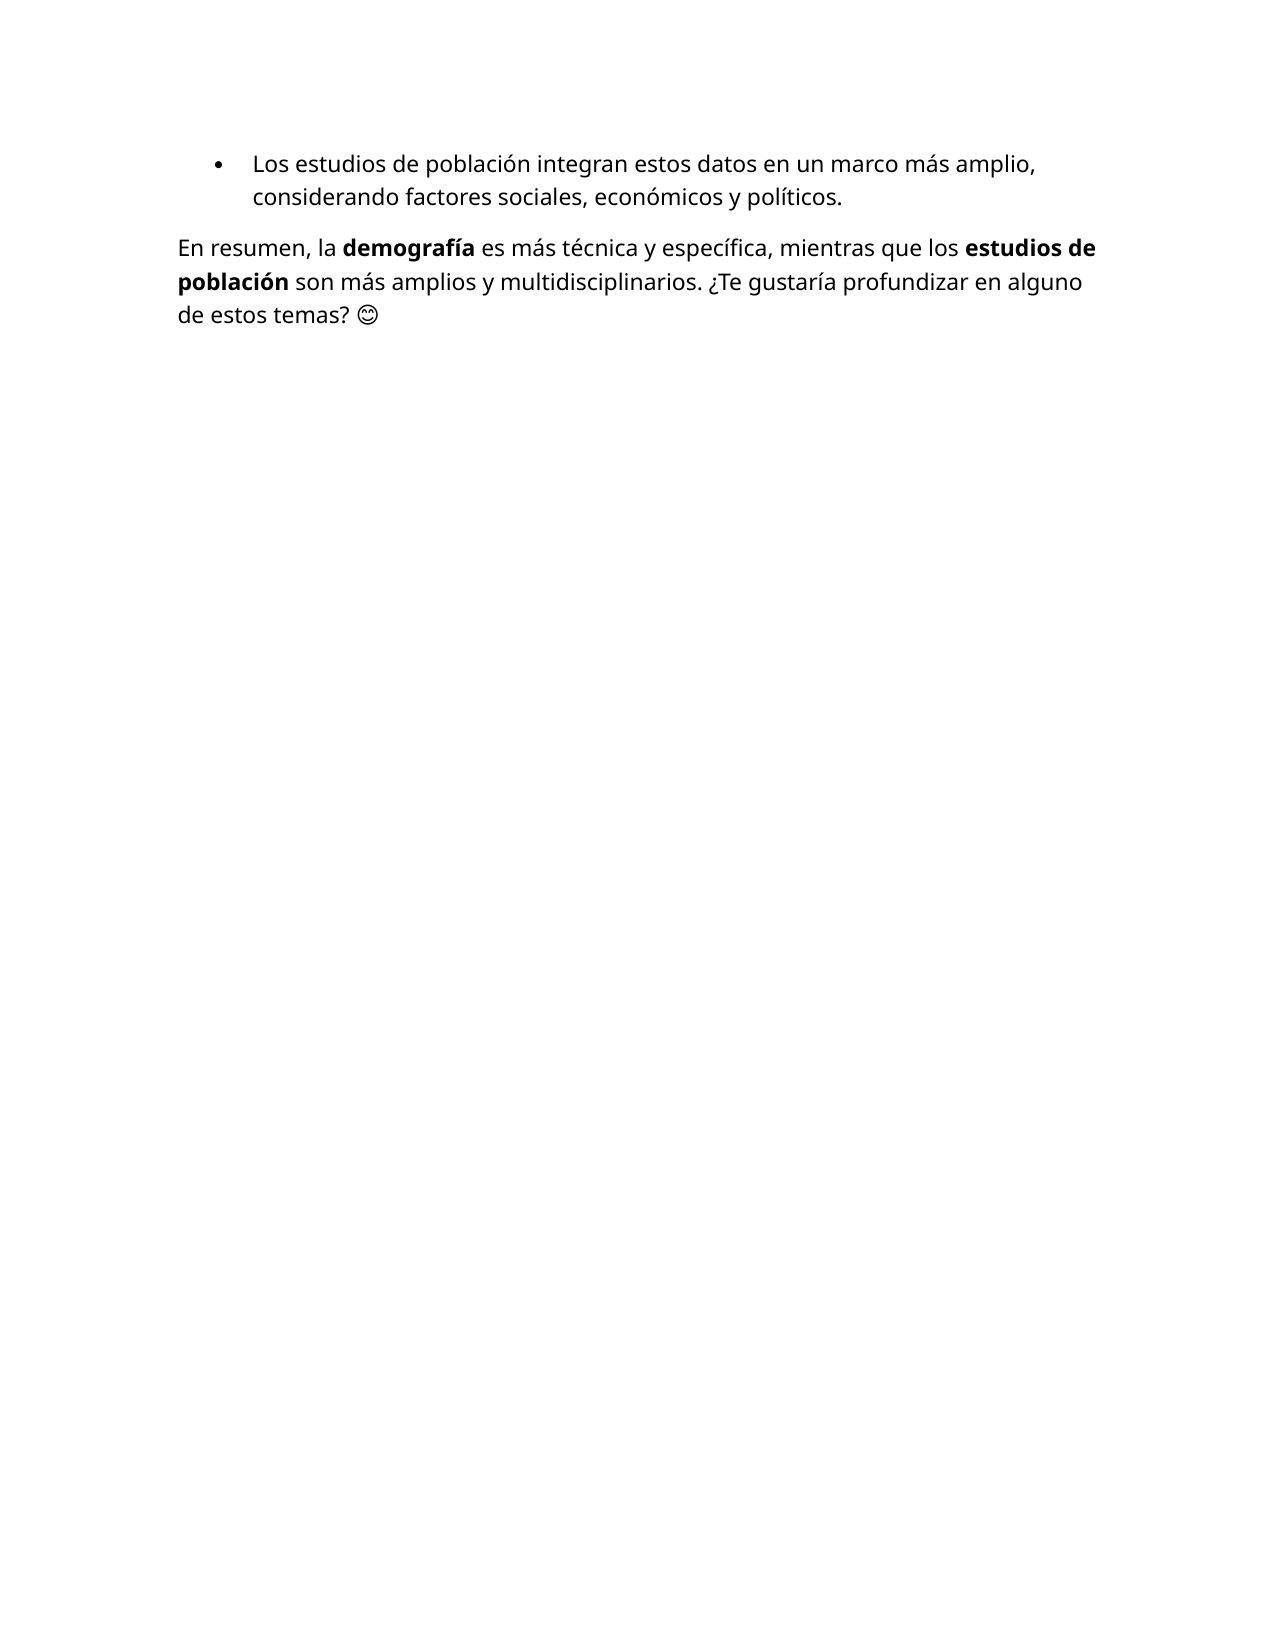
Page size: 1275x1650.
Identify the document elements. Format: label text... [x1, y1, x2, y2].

list Los estudios de población integran estos datos en un marco más amplio, considerando factores sociales, económicos y políticos. [215, 148, 1098, 213]
text En resumen, la demografía es más técnica y específica, mientras que los estudios de población son más amplios y multidisciplinarios. ¿Te gustaría profundizar en alguno de estos temas? 😊 [177, 232, 1098, 331]
